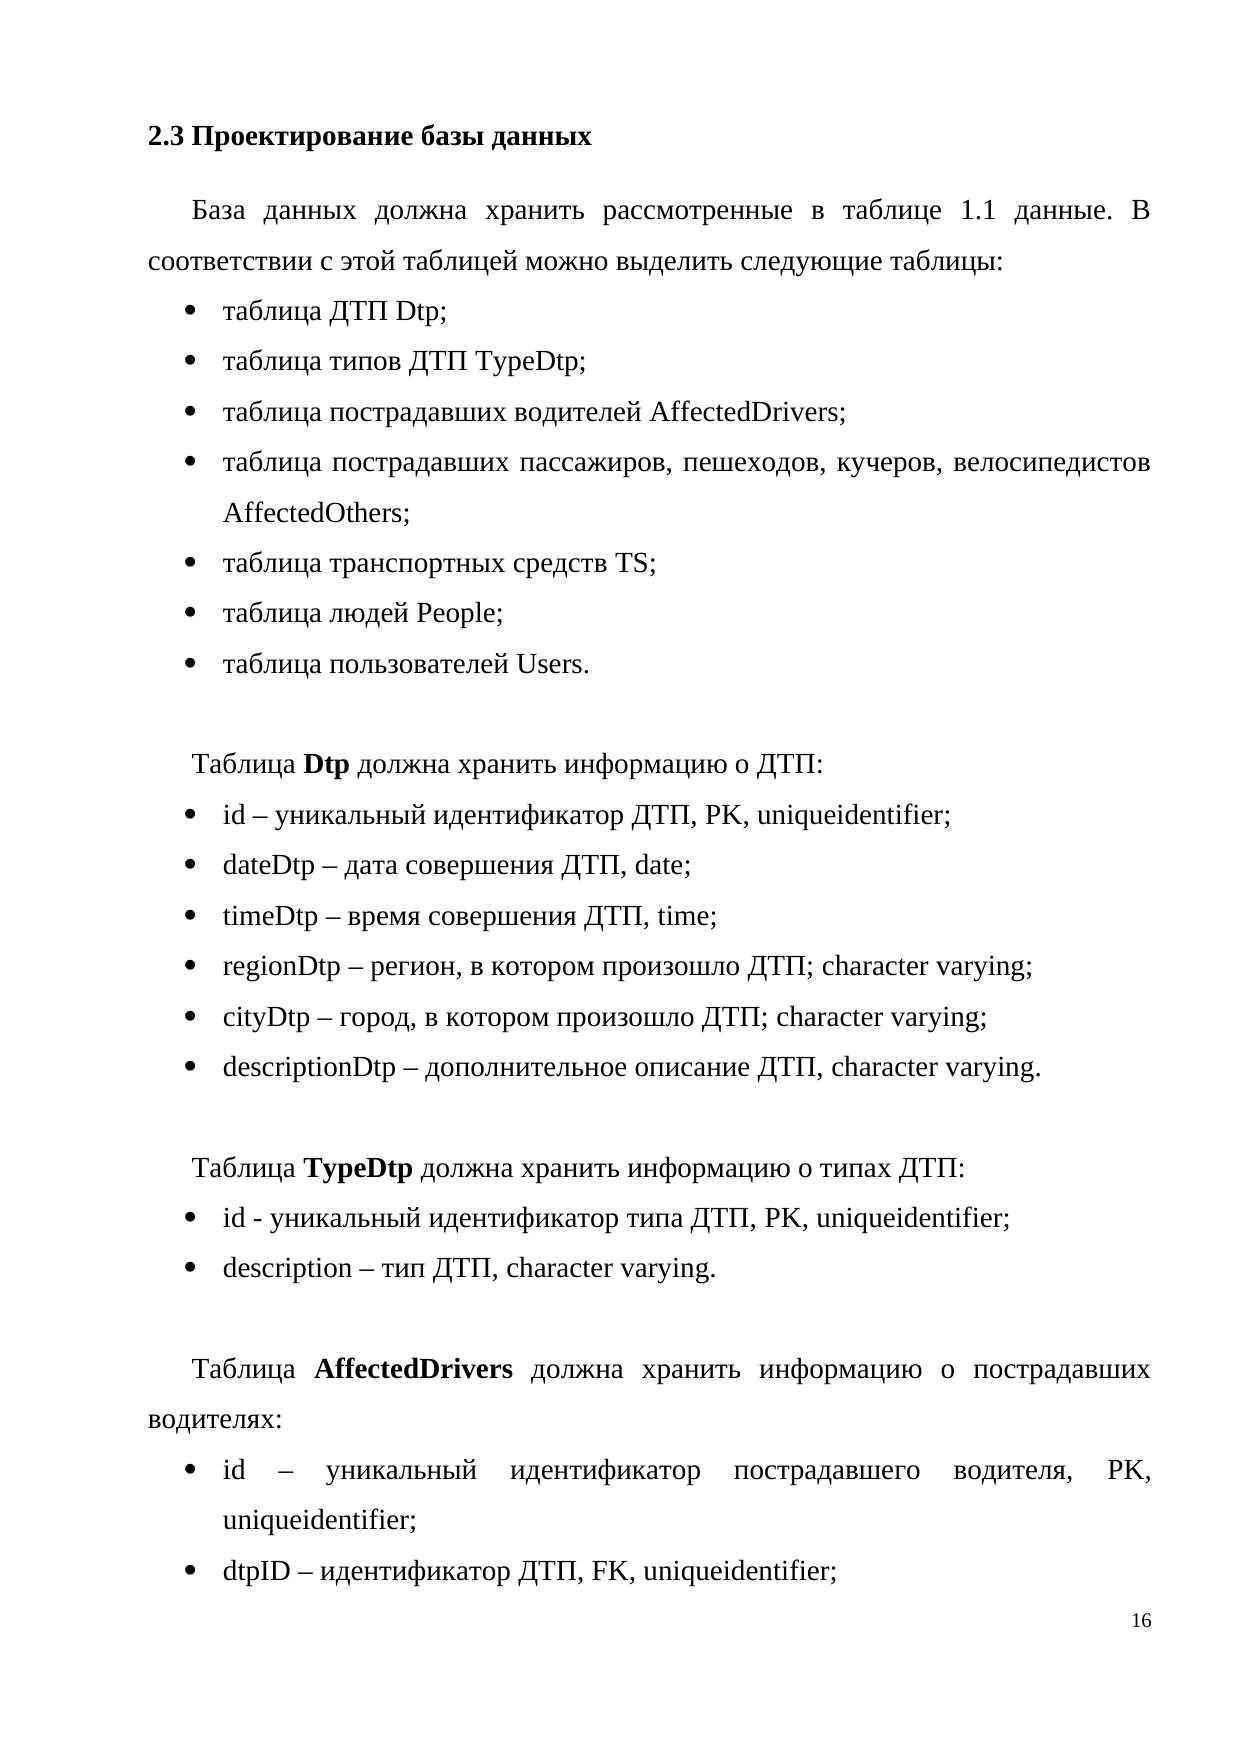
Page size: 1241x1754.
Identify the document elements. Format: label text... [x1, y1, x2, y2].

list таблица транспортных средств TS; [185, 545, 1152, 579]
list таблица людей People; [185, 596, 1152, 629]
list таблица типов ДТП TypeDtp; [185, 343, 1152, 377]
list dateDtp – дата совершения ДТП, date; [185, 847, 1152, 881]
list descriptionDtp – дополнительное описание ДТП, character varying. [185, 1049, 1152, 1083]
text Таблица Dtp должна хранить информацию о ДТП: [148, 747, 1152, 780]
list regionDtp – регион, в котором произошло ДТП; character varying; [185, 948, 1152, 982]
list таблица ДТП Dtp; [185, 293, 1152, 327]
list dtpID – идентификатор ДТП, FK, uniqueidentifier; [185, 1553, 1152, 1586]
subtitle 2.3 Проектирование базы данных [148, 118, 1152, 152]
list id – уникальный идентификатор пострадавшего водителя, PK, uniqueidentifier; [185, 1452, 1152, 1536]
list description – тип ДТП, character varying. [185, 1251, 1152, 1284]
list id - уникальный идентификатор типа ДТП, PK, uniqueidentifier; [185, 1200, 1152, 1234]
list таблица пользователей Users. [185, 646, 1152, 679]
text Таблица AffectedDrivers должна хранить информацию о пострадавших водителях: [148, 1351, 1152, 1435]
text Таблица TypeDtp должна хранить информацию о типах ДТП: [148, 1150, 1152, 1183]
text База данных должна хранить рассмотренные в таблице 1.1 данные. В соответствии с этой таблицей можно выделить следующие таблицы: [148, 192, 1152, 276]
list timeDtp – время совершения ДТП, time; [185, 898, 1152, 931]
list id – уникальный идентификатор ДТП, PK, uniqueidentifier; [185, 797, 1152, 831]
list таблица пострадавших водителей AffectedDrivers; [185, 394, 1152, 428]
list таблица пострадавших пассажиров, пешеходов, кучеров, велосипедистов AffectedOthers; [185, 444, 1152, 528]
list cityDtp – город, в котором произошло ДТП; character varying; [185, 999, 1152, 1032]
